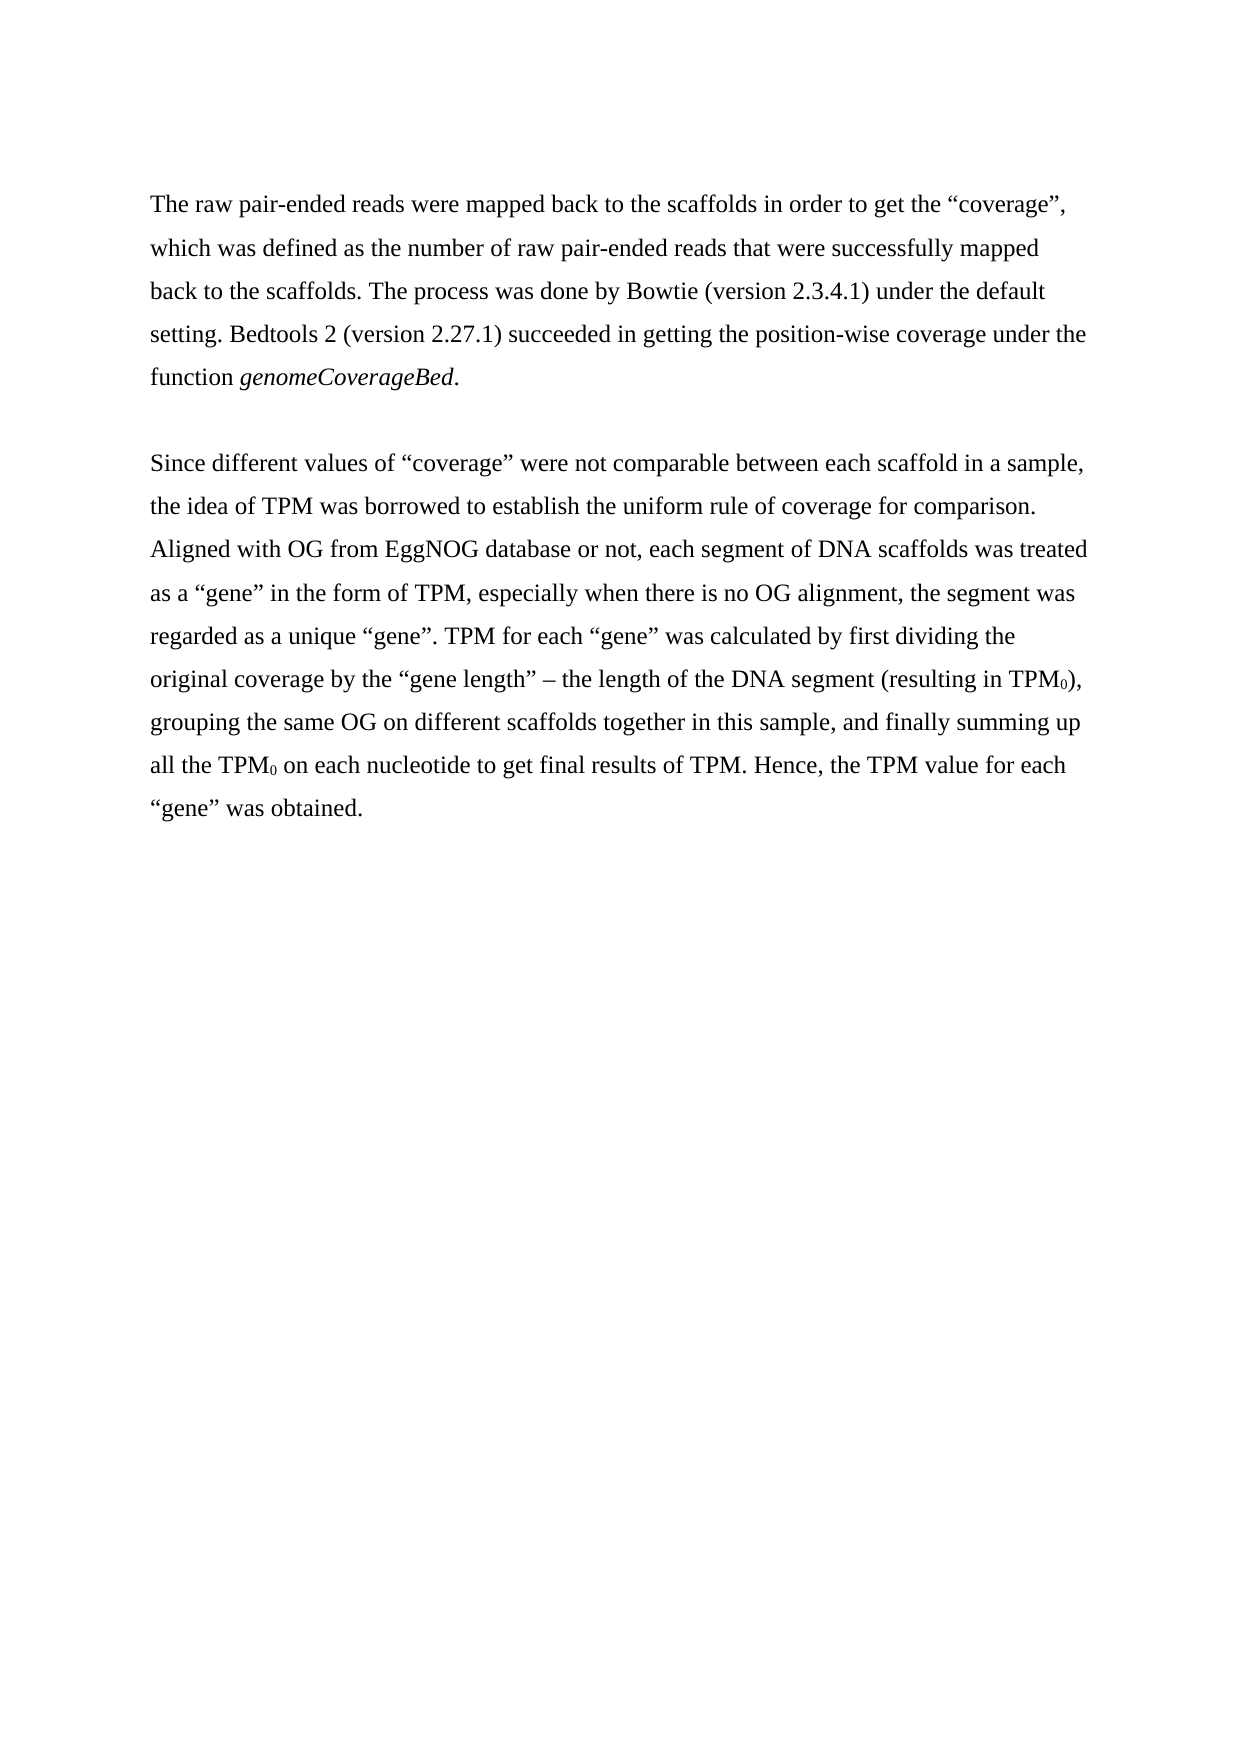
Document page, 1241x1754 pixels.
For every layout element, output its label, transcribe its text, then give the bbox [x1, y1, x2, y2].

text The raw pair-ended reads were mapped back to the scaffolds in order to get the “coverage”, which was defined as the number of raw pair-ended reads that were successfully mapped back to the scaffolds. The process was done by Bowtie (version 2.3.4.1) under the default setting. Bedtools 2 (version 2.27.1) succeeded in getting the position-wise coverage under the function genomeCoverageBed. [150, 189, 1090, 391]
text Since different values of “coverage” were not comparable between each scaffold in a sample, the idea of TPM was borrowed to establish the uniform rule of coverage for comparison. Aligned with OG from EggNOG database or not, each segment of DNA scaffolds was treated as a “gene” in the form of TPM, especially when there is no OG alignment, the segment was regarded as a unique “gene”. TPM for each “gene” was calculated by first dividing the original coverage by the “gene length” – the length of the DNA segment (resulting in TPM0), grouping the same OG on different scaffolds together in this sample, and finally summing up all the TPM0 on each nucleotide to get final results of TPM. Hence, the TPM value for each “gene” was obtained. [150, 448, 1090, 822]
